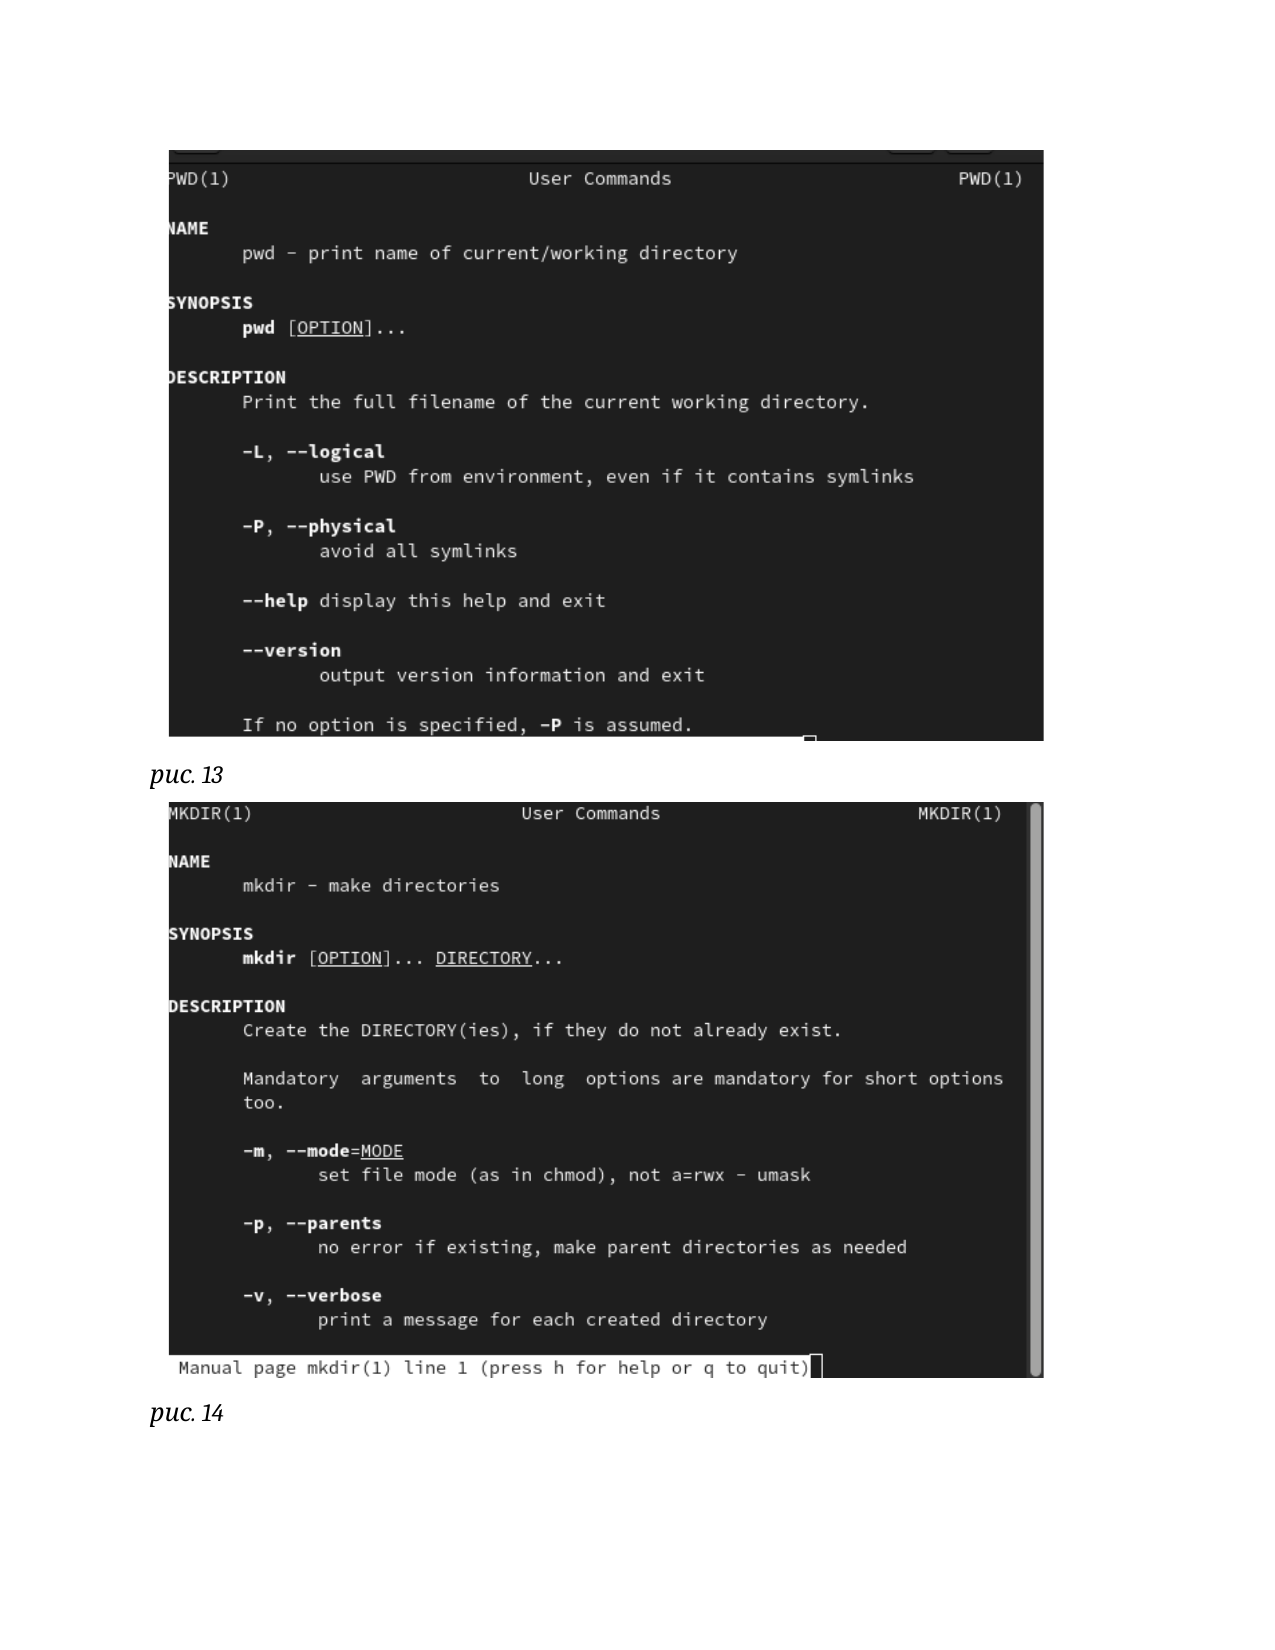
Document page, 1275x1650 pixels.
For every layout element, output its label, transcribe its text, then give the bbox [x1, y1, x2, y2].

picture [168, 150, 1044, 741]
text рис. 13 [150, 761, 1125, 790]
picture [168, 802, 1044, 1378]
text рис. 14 [150, 1398, 1125, 1427]
